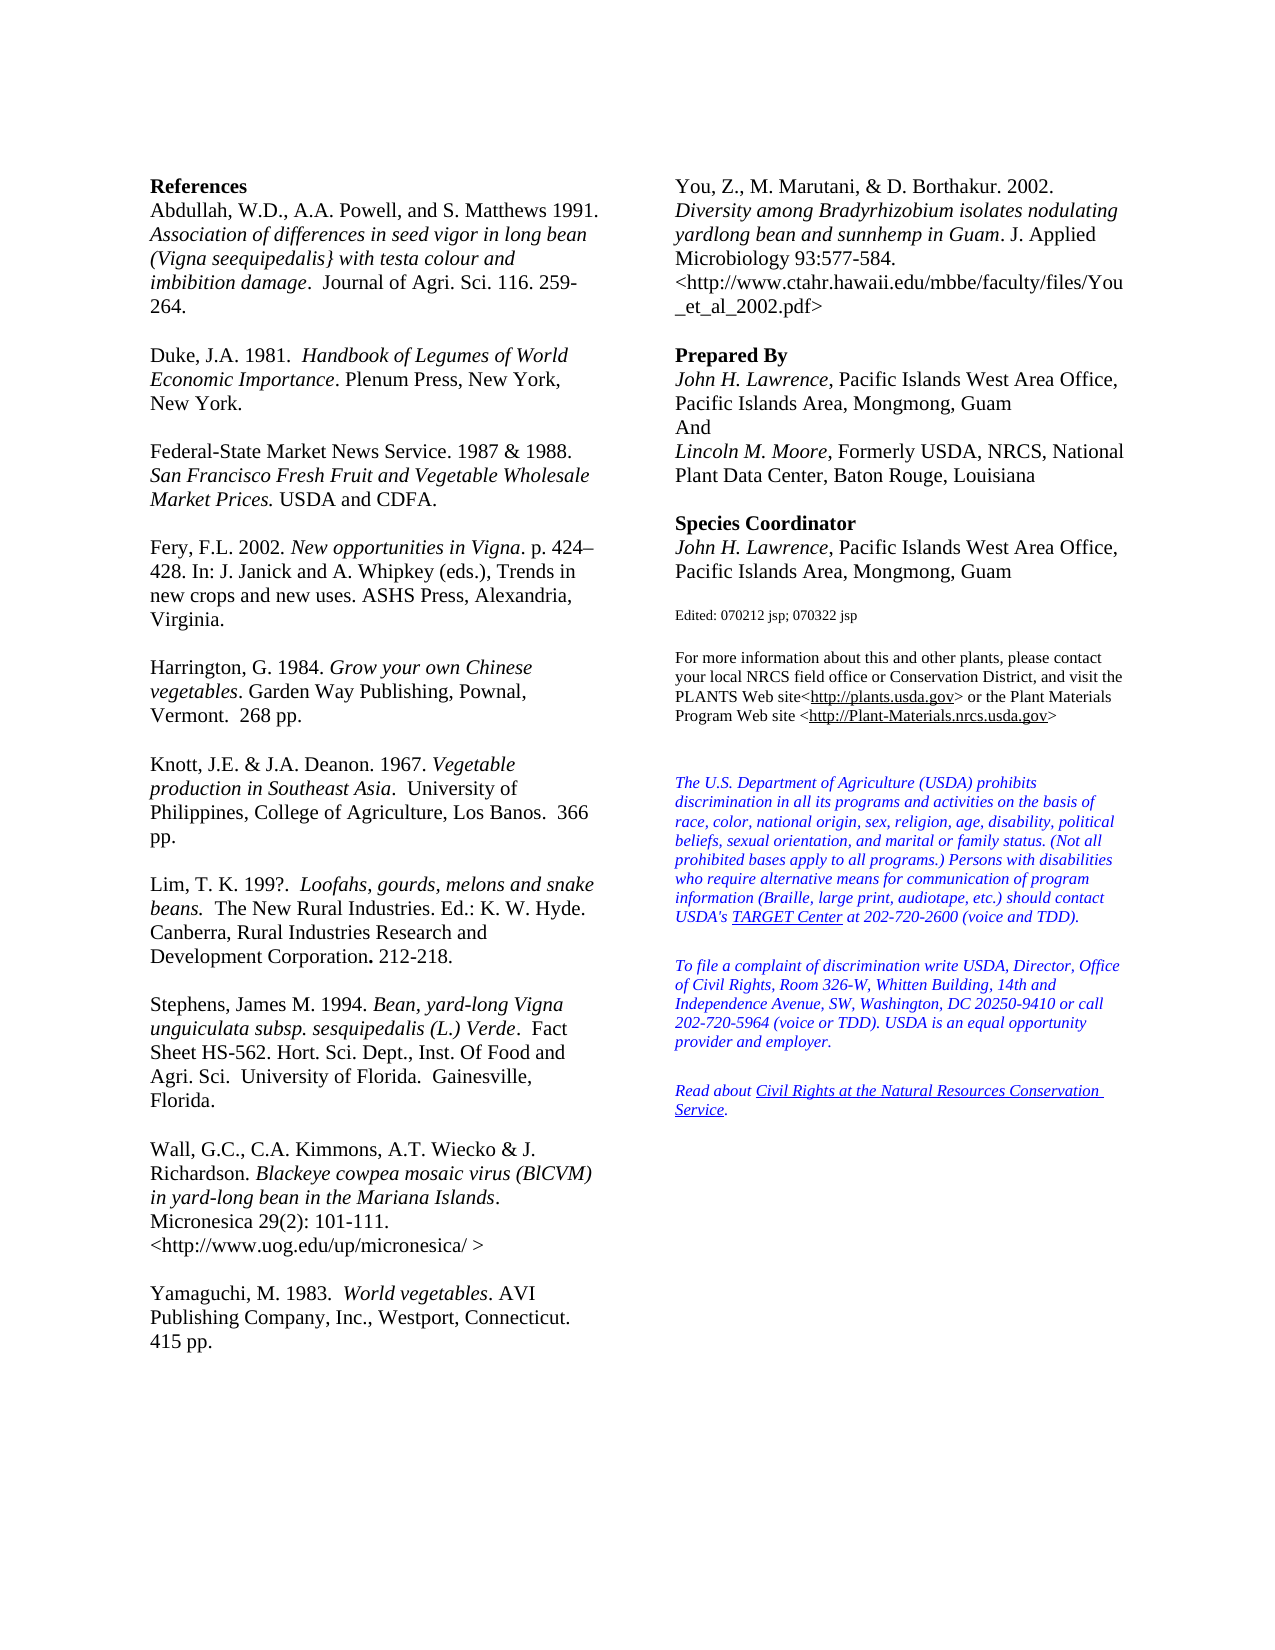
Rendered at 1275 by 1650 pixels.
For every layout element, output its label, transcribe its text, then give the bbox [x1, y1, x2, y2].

text Duke, J.A. 1981. Handbook of Legumes of World Economic Importance. Plenum Press, . [150, 342, 600, 415]
text References [150, 174, 600, 198]
text Fery, F.L. 2002. New opportunities in Vigna. p. 424–428. In: J. Janick and A. Whipkey (eds.), Trends in new crops and new uses. ASHS Press, . [150, 535, 600, 631]
text Abdullah, W.D., A.A. Powell, and S. Matthews 1991. Association of differences in seed vigor in long bean (Vigna seequipedalis} with testa colour and imbibition damage. Journal of Agri. Sci. 116. 259-264. [150, 198, 600, 318]
text Knott, J.E. & J.A. Deanon. 1967. Vegetable production in . of , , Los Banos. 366 pp. [150, 752, 600, 848]
text Federal-State Market News Service. 1987 & 1988. Fresh Fruit and Vegetable Wholesale Market Prices. USDA and CDFA. [150, 439, 600, 511]
text Wall, Kimmons, A.T. Wiecko & J. Richardson. Blackeye cowpea mosaic virus (BlCVM) in yard-long bean in the . Micronesica 29(2): 101-111. <http://www.uog.edu/up/micronesica/ > [150, 1137, 600, 1257]
text Edited: 070212 jsp; 070322 jsp [675, 607, 1125, 624]
text For more information about this and other plants, please contact your local NRCS field office or Conservation District, and visit the PLANTS Web site<http://plants.usda.gov> or the Plant Materials Program Web site <http://Plant-Materials.nrcs.usda.gov> [675, 648, 1125, 725]
text John H. Lawrence, West Area Office, Area, Mongmong, [675, 367, 1125, 415]
text And [675, 415, 1125, 439]
subtitle M. Moore, Formerly USDA, NRCS, , [675, 439, 1125, 487]
text You, Z., M. Marutani, & D. Borthakur. 2002. Diversity among Bradyrhizobium isolates nodulating yardlong bean and sunnhemp in . J. Applied Microbiology 93:577-584. <http://www.ctahr.hawaii.edu/mbbe/faculty/files/You_et_al_2002.pdf> [675, 174, 1125, 318]
text Prepared By [675, 342, 1125, 367]
text Harrington, G. 1984. Grow your own Chinese vegetables. Publishing, . 268 pp. [150, 655, 600, 727]
text To file a complaint of discrimination write USDA, Director, Office of Civil Rights, Room 326-W, Whitten Building, 14th and Independence Avenue, SW, Washington, DC 20250-9410 or call 202-720-5964 (voice or TDD). USDA is an equal opportunity provider and employer. [675, 956, 1125, 1051]
text Stephens, James M. 1994. Bean, yard-long Vigna unguiculata subsp. sesquipedalis (L.) Verde. Fact Sheet HS-562. Hort. Sci. Dept., Inst. Of Food and Agri. Sci. . . [150, 992, 600, 1112]
text Species Coordinator [675, 511, 1125, 535]
text Read about Civil Rights at the Natural Resources Conservation Service. [675, 1081, 1125, 1119]
text Yamaguchi, M. 1983. World vegetables. AVI Publishing Company, Inc., . 415 pp. [150, 1281, 600, 1353]
text The Department of Agriculture (USDA) prohibits discrimination in all its programs and activities on the basis of race, color, national origin, sex, religion, age, disability, political beliefs, sexual orientation, and marital or family status. (Not all prohibited bases apply to all programs.) Persons with disabilities who require alternative means for communication of program information (Braille, large print, audiotape, etc.) should contact USDA's TARGET Center at 202-720-2600 (voice and TDD). [675, 773, 1125, 926]
text John H. Lawrence, West Area Office, Area, Mongmong, [675, 535, 1125, 583]
text Lim, T. K. 199?. Loofahs, gourds, melons and snake beans. The New Rural Industries. Ed.: K. W. Hyde. , Rural Industries Research and Development Corporation. 212-218. [150, 872, 600, 968]
